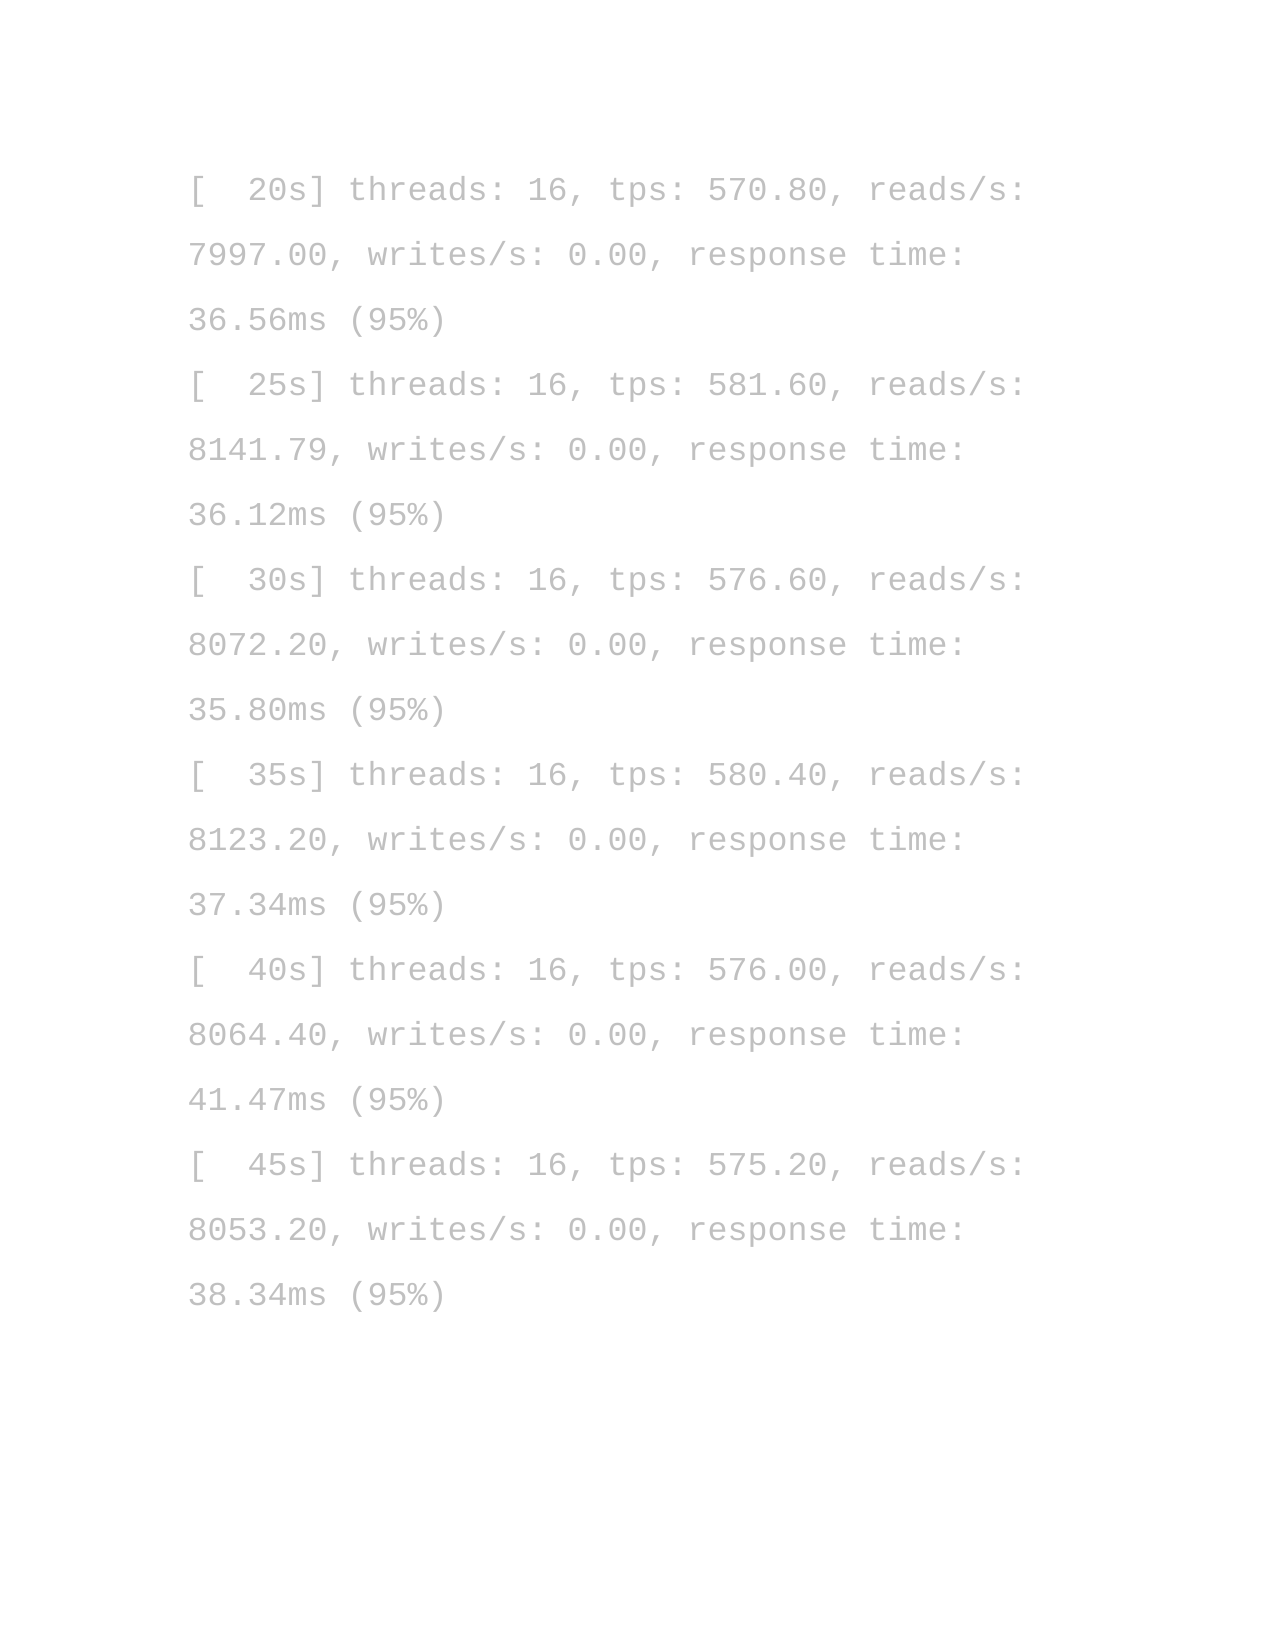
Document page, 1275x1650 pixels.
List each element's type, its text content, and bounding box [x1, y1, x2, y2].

text [ 35s] threads: 16, tps: 580.40, reads/s: 8123.20, writes/s: 0.00, response time: 37.34ms (95%) [187, 744, 1087, 939]
text [ 20s] threads: 16, tps: 570.80, reads/s: 7997.00, writes/s: 0.00, response time: 36.56ms (95%) [187, 159, 1087, 354]
text [ 25s] threads: 16, tps: 581.60, reads/s: 8141.79, writes/s: 0.00, response time: 36.12ms (95%) [187, 354, 1087, 549]
text [ 40s] threads: 16, tps: 576.00, reads/s: 8064.40, writes/s: 0.00, response time: 41.47ms (95%) [187, 939, 1087, 1134]
text [ 45s] threads: 16, tps: 575.20, reads/s: 8053.20, writes/s: 0.00, response time: 38.34ms (95%) [187, 1134, 1087, 1329]
text [ 30s] threads: 16, tps: 576.60, reads/s: 8072.20, writes/s: 0.00, response time: 35.80ms (95%) [187, 549, 1087, 744]
